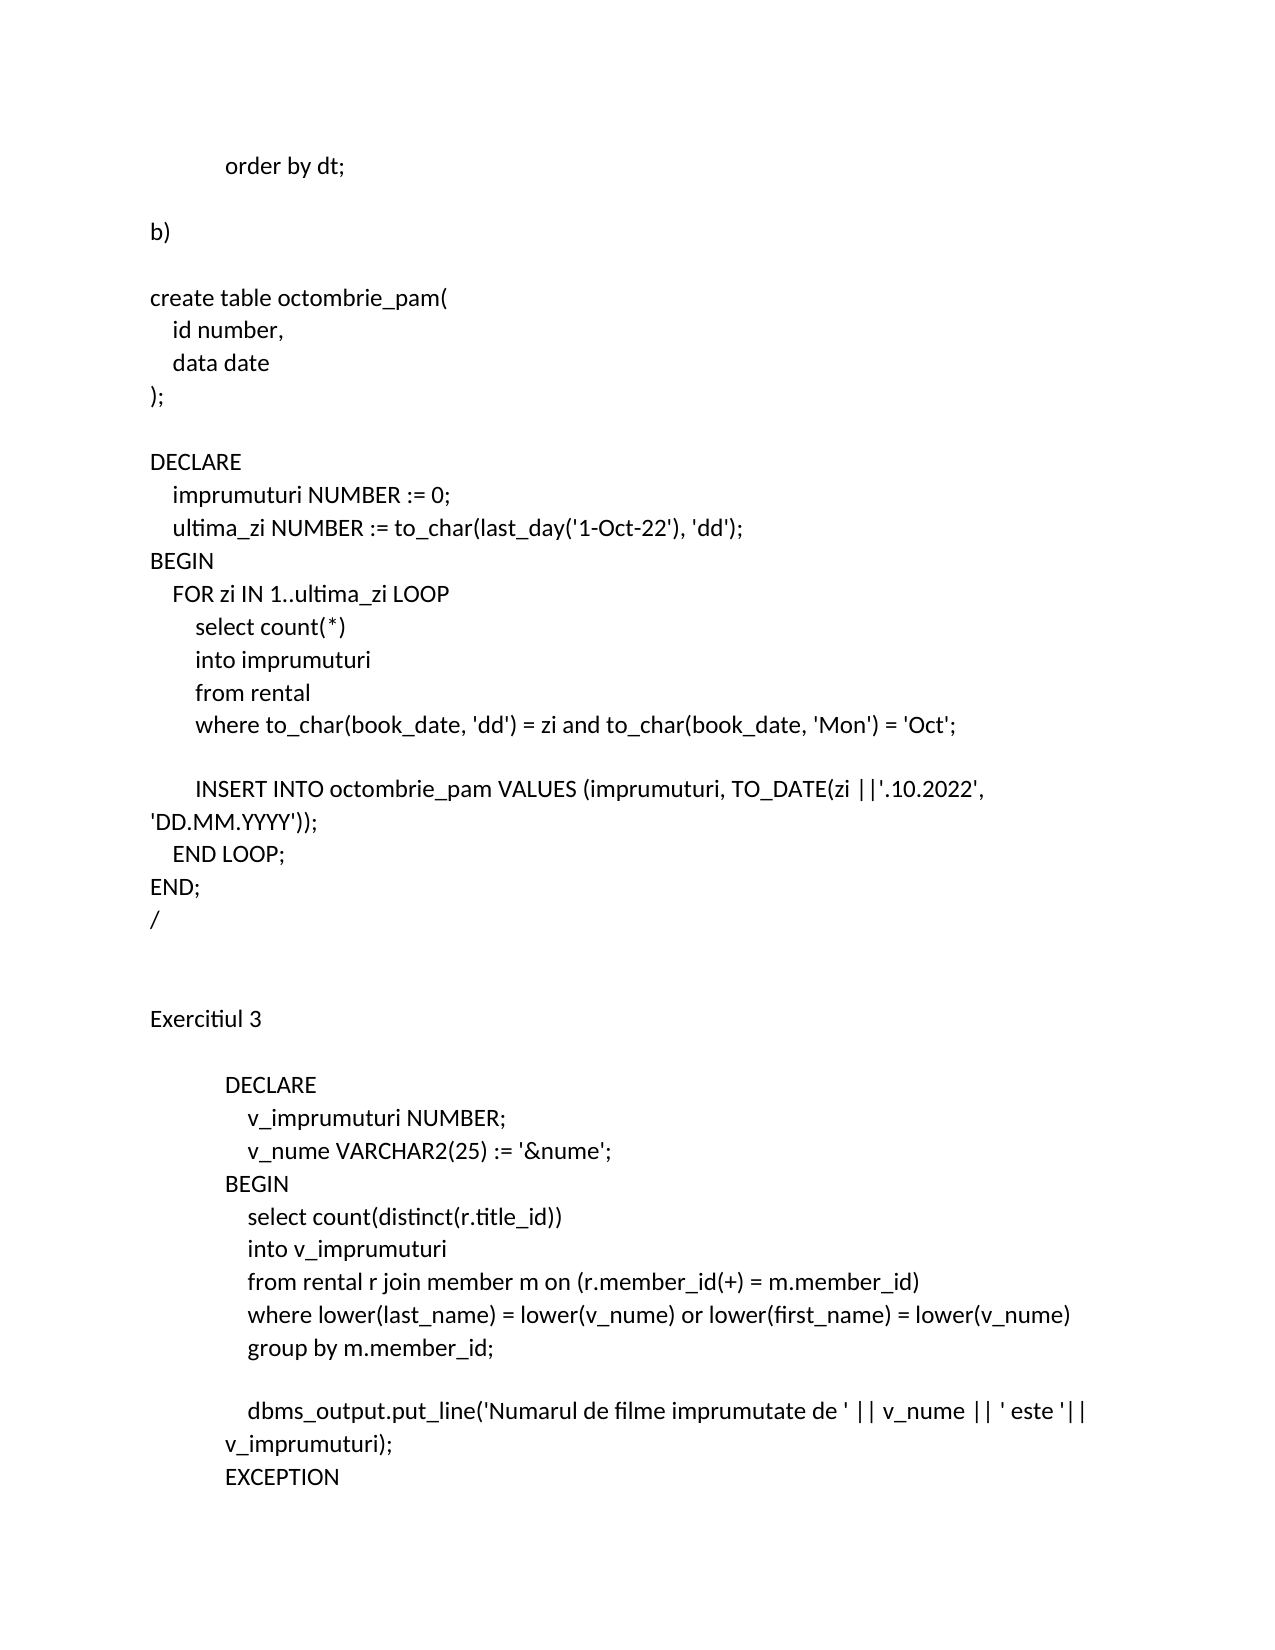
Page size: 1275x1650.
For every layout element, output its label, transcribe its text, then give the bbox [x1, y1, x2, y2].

text where to_char(book_date, 'dd') = zi and to_char(book_date, 'Mon') = 'Oct'; [150, 709, 1125, 740]
text DECLARE [150, 446, 1125, 477]
text END LOOP; [150, 838, 1125, 869]
text DECLARE [225, 1069, 1125, 1099]
text imprumuturi NUMBER := 0; [150, 479, 1125, 510]
text EXCEPTION [225, 1461, 1125, 1492]
text select count(distinct(r.title_id)) [225, 1201, 1125, 1231]
text select count(*) [150, 611, 1125, 641]
text FOR zi IN 1..ultima_zi LOOP [150, 578, 1125, 608]
text ); [150, 380, 1125, 411]
text ultima_zi NUMBER := to_char(last_day('1-Oct-22'), 'dd'); [150, 512, 1125, 543]
text BEGIN [150, 545, 1125, 576]
text Exercitiul 3 [150, 1003, 1125, 1034]
text id number, [150, 314, 1125, 345]
text b) [150, 216, 1125, 246]
text order by dt; [225, 150, 1125, 181]
text data date [150, 347, 1125, 378]
text / [150, 904, 1125, 935]
text from rental r join member m on (r.member_id(+) = m.member_id) [225, 1266, 1125, 1297]
text group by m.member_id; [225, 1332, 1125, 1363]
text END; [150, 871, 1125, 902]
text INSERT INTO octombrie_pam VALUES (imprumuturi, TO_DATE(zi ||'.10.2022', 'DD.MM.YYYY')); [150, 773, 1125, 836]
text v_imprumuturi NUMBER; [225, 1102, 1125, 1132]
text dbms_output.put_line('Numarul de filme imprumutate de ' || v_nume || ' este '|| v_imprumuturi); [225, 1395, 1125, 1459]
text into v_imprumuturi [225, 1233, 1125, 1264]
text from rental [150, 677, 1125, 707]
text BEGIN [225, 1168, 1125, 1198]
text where lower(last_name) = lower(v_nume) or lower(first_name) = lower(v_nume) [225, 1299, 1125, 1330]
text into imprumuturi [150, 644, 1125, 674]
text v_nume VARCHAR2(25) := '&nume'; [225, 1135, 1125, 1165]
text create table octombrie_pam( [150, 282, 1125, 312]
